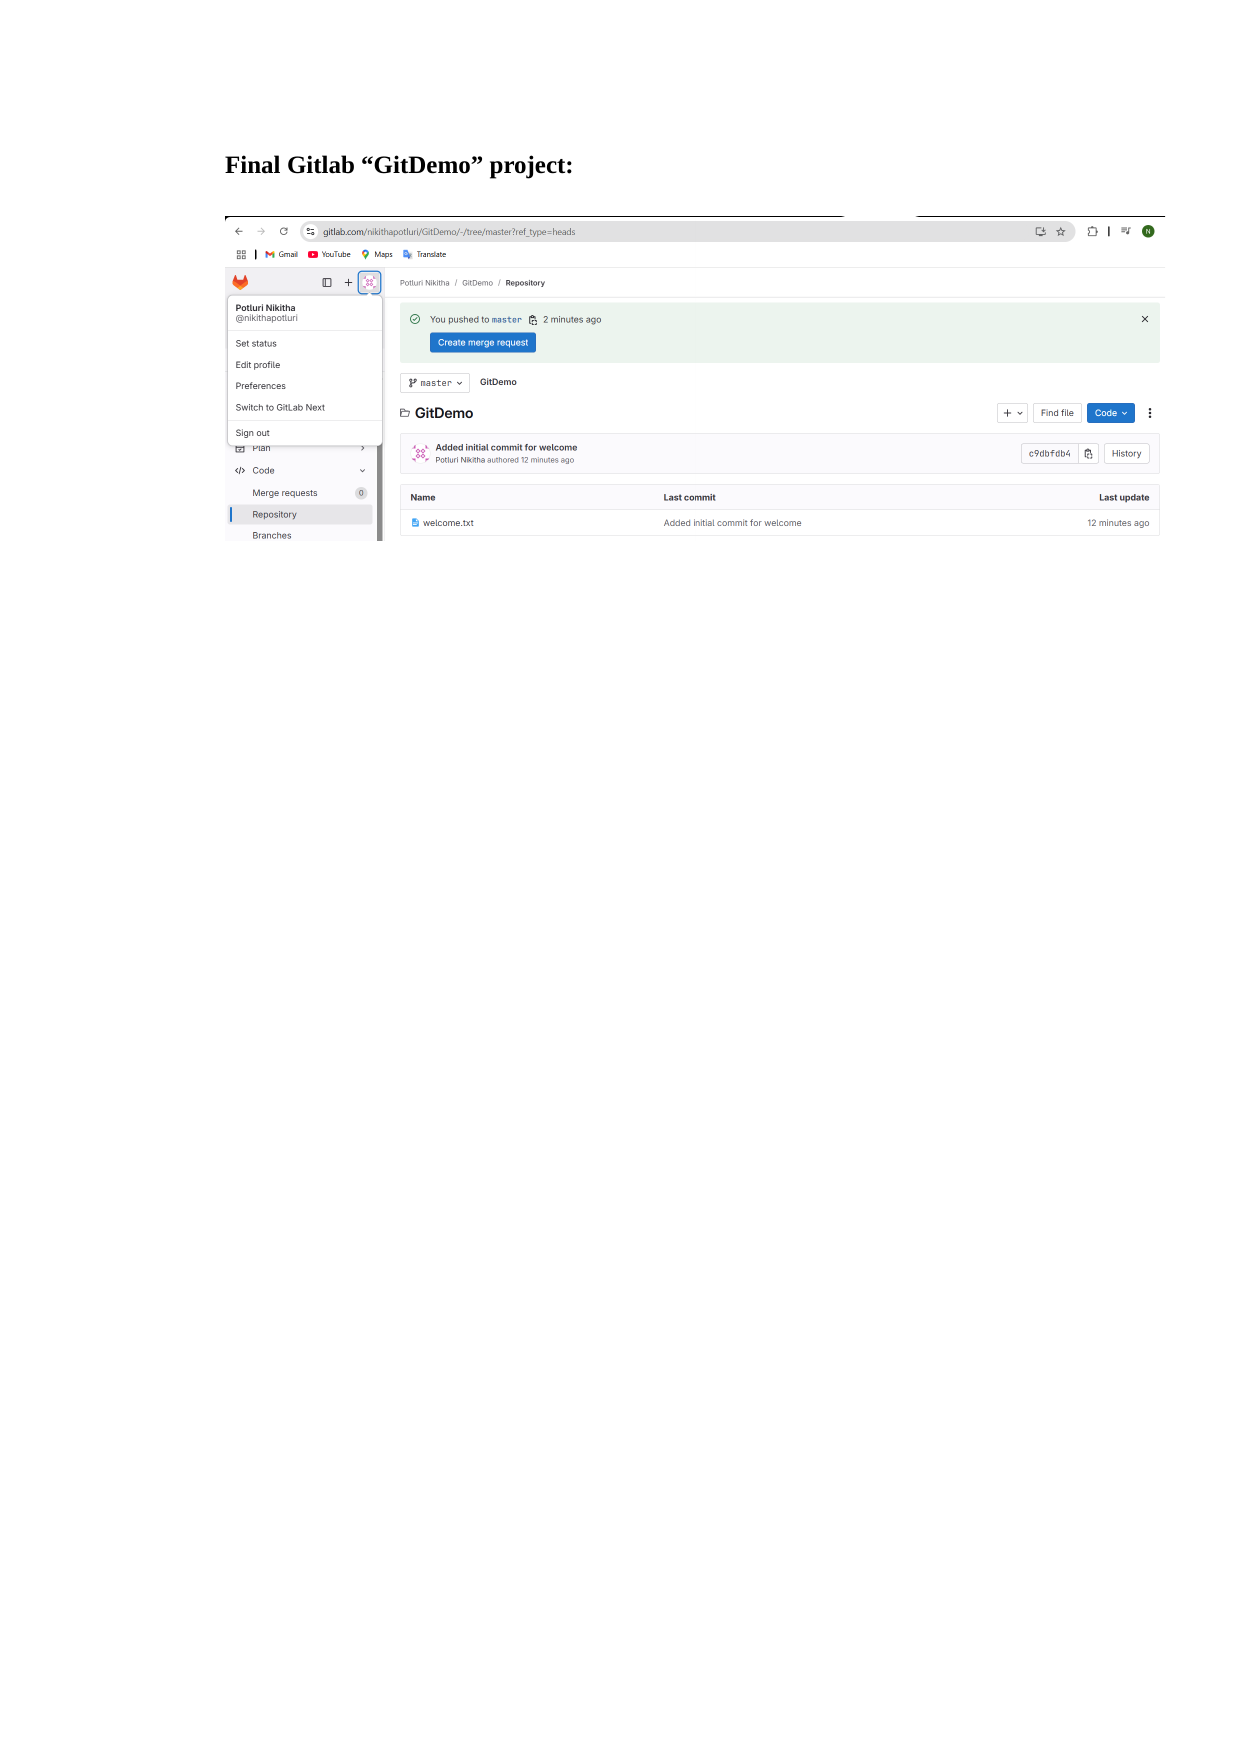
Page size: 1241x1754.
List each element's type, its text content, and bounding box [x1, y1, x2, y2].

list Final Gitlab “GitDemo” project: [225, 150, 1090, 179]
picture [225, 216, 1166, 541]
